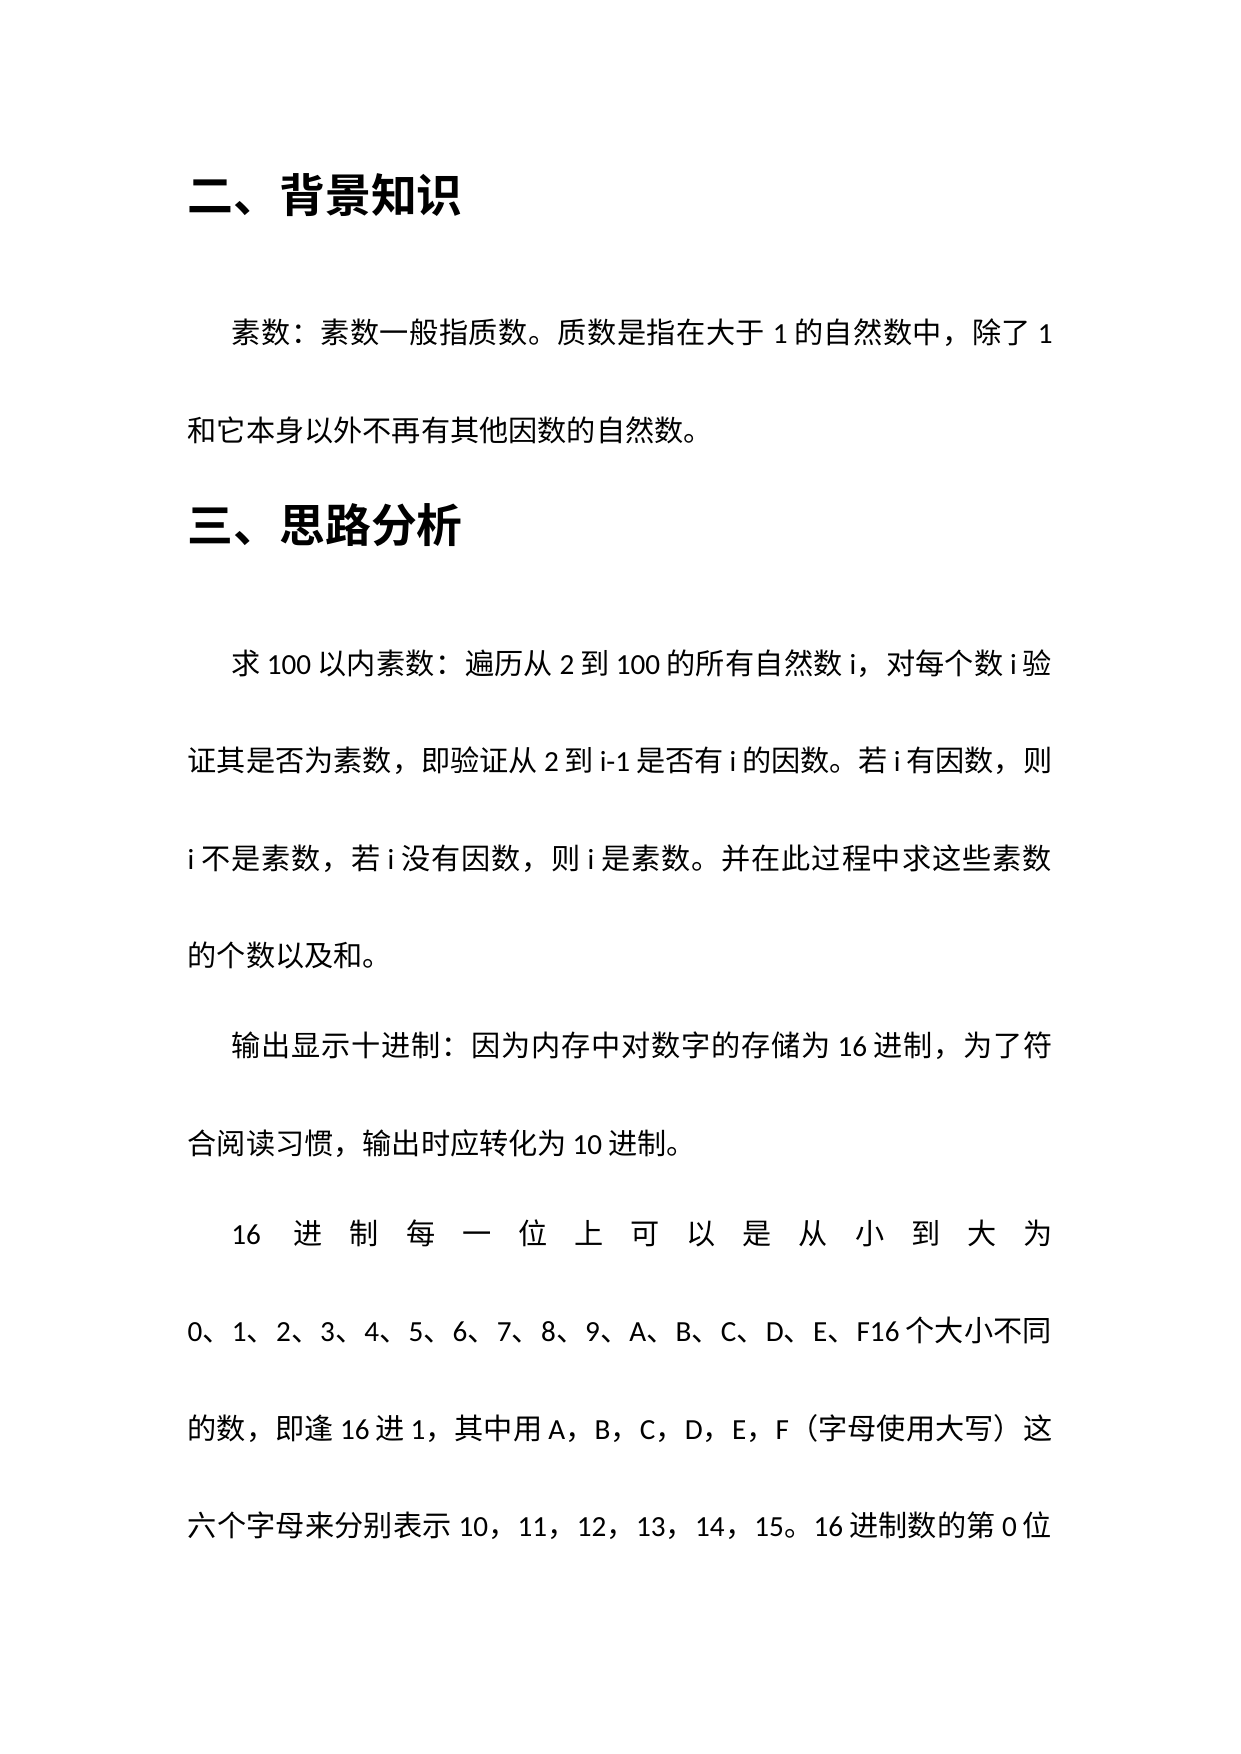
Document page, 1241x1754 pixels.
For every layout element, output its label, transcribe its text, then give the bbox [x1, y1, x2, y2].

text 输出显示十进制：因为内存中对数字的存储为16进制，为了符合阅读习惯，输出时应转化为10进制。 [187, 1013, 1053, 1175]
subtitle 背景知识 [187, 162, 1053, 227]
text 素数：素数一般指质数。质数是指在大于1的自然数中，除了1和它本身以外不再有其他因数的自然数。 [187, 300, 1053, 462]
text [187, 1200, 1053, 1558]
text 求100以内素数：遍历从2到100的所有自然数i，对每个数i验证其是否为素数，即验证从2到i-1是否有i的因数。若i有因数，则i不是素数，若i没有因数，则i是素数。并在此过程中求这些素数的个数以及和。 [187, 630, 1053, 988]
subtitle 思路分析 [187, 492, 1053, 557]
